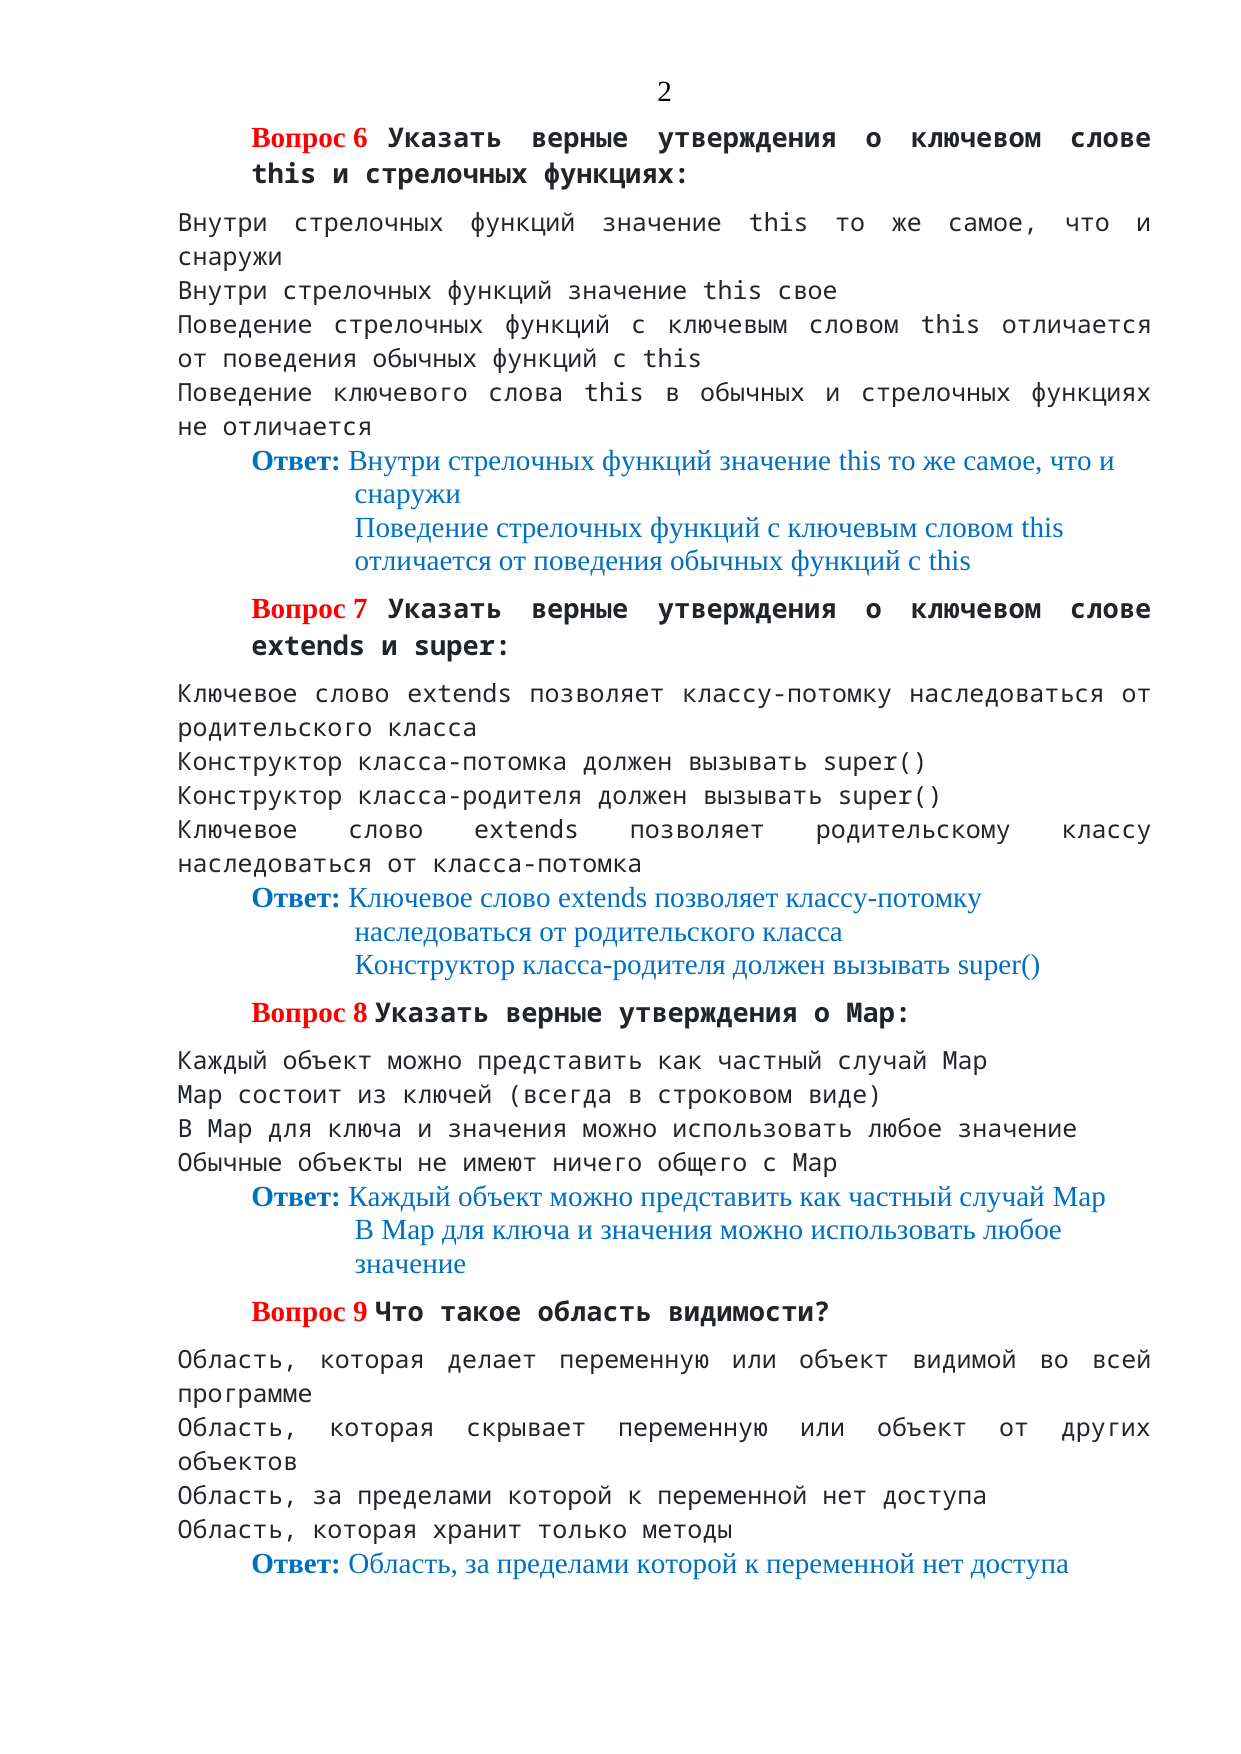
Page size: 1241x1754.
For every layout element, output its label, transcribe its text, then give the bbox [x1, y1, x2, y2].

text Ключевое слово extends позволяет родительскому классу наследоваться от класса-потомка [177, 812, 1152, 880]
text Обычные объекты не имеют ничего общего с Map [177, 1145, 1152, 1179]
text Каждый объект можно представить как частный случай Map [177, 1043, 1152, 1077]
text Вопрос 9 Что такое область видимости? [251, 1292, 1152, 1329]
text Ответ: Ключевое слово extends позволяет классу-потомку наследоваться от родительского класса Конструктор класса-родителя должен вызывать super() [251, 880, 1152, 981]
text Вопрос 8 Указать верные утверждения о Map: [251, 993, 1152, 1030]
text Конструктор класса-родителя должен вызывать super() [177, 778, 1152, 812]
text Внутри стрелочных функций значение this свое [177, 272, 1152, 307]
text Вопрос 7 Указать верные утверждения о ключевом слове extends и super: [251, 589, 1152, 663]
text Ответ: Внутри стрелочных функций значение this то же самое, что и снаружи Поведение стрелочных функций с ключевым словом this отличается от поведения обычных функций с this [251, 443, 1152, 577]
text В Map для ключа и значения можно использовать любое значение [177, 1111, 1152, 1145]
text Область, которая скрывает переменную или объект от других объектов [177, 1409, 1152, 1478]
text Область, за пределами которой к переменной нет доступа [177, 1478, 1152, 1512]
text Область, которая хранит только методы [177, 1512, 1152, 1546]
text Ответ: Область, за пределами которой к переменной нет доступа [251, 1546, 1152, 1579]
text Конструктор класса-потомка должен вызывать super() [177, 744, 1152, 778]
text Ответ: Каждый объект можно представить как частный случай Map В Map для ключа и значения можно использовать любое значение [251, 1179, 1152, 1279]
text Ключевое слово extends позволяет классу-потомку наследоваться от родительского класса [177, 676, 1152, 744]
text Область, которая делает переменную или объект видимой во всей программе [177, 1341, 1152, 1409]
text Поведение ключевого слова this в обычных и стрелочных функциях не отличается [177, 375, 1152, 443]
text Внутри стрелочных функций значение this то же самое, что и снаружи [177, 204, 1152, 272]
text Map состоит из ключей (всегда в строковом виде) [177, 1077, 1152, 1111]
text Вопрос 6 Указать верные утверждения о ключевом слове this и стрелочных функциях: [251, 118, 1152, 192]
text Поведение стрелочных функций с ключевым словом this отличается от поведения обычных функций с this [177, 307, 1152, 375]
